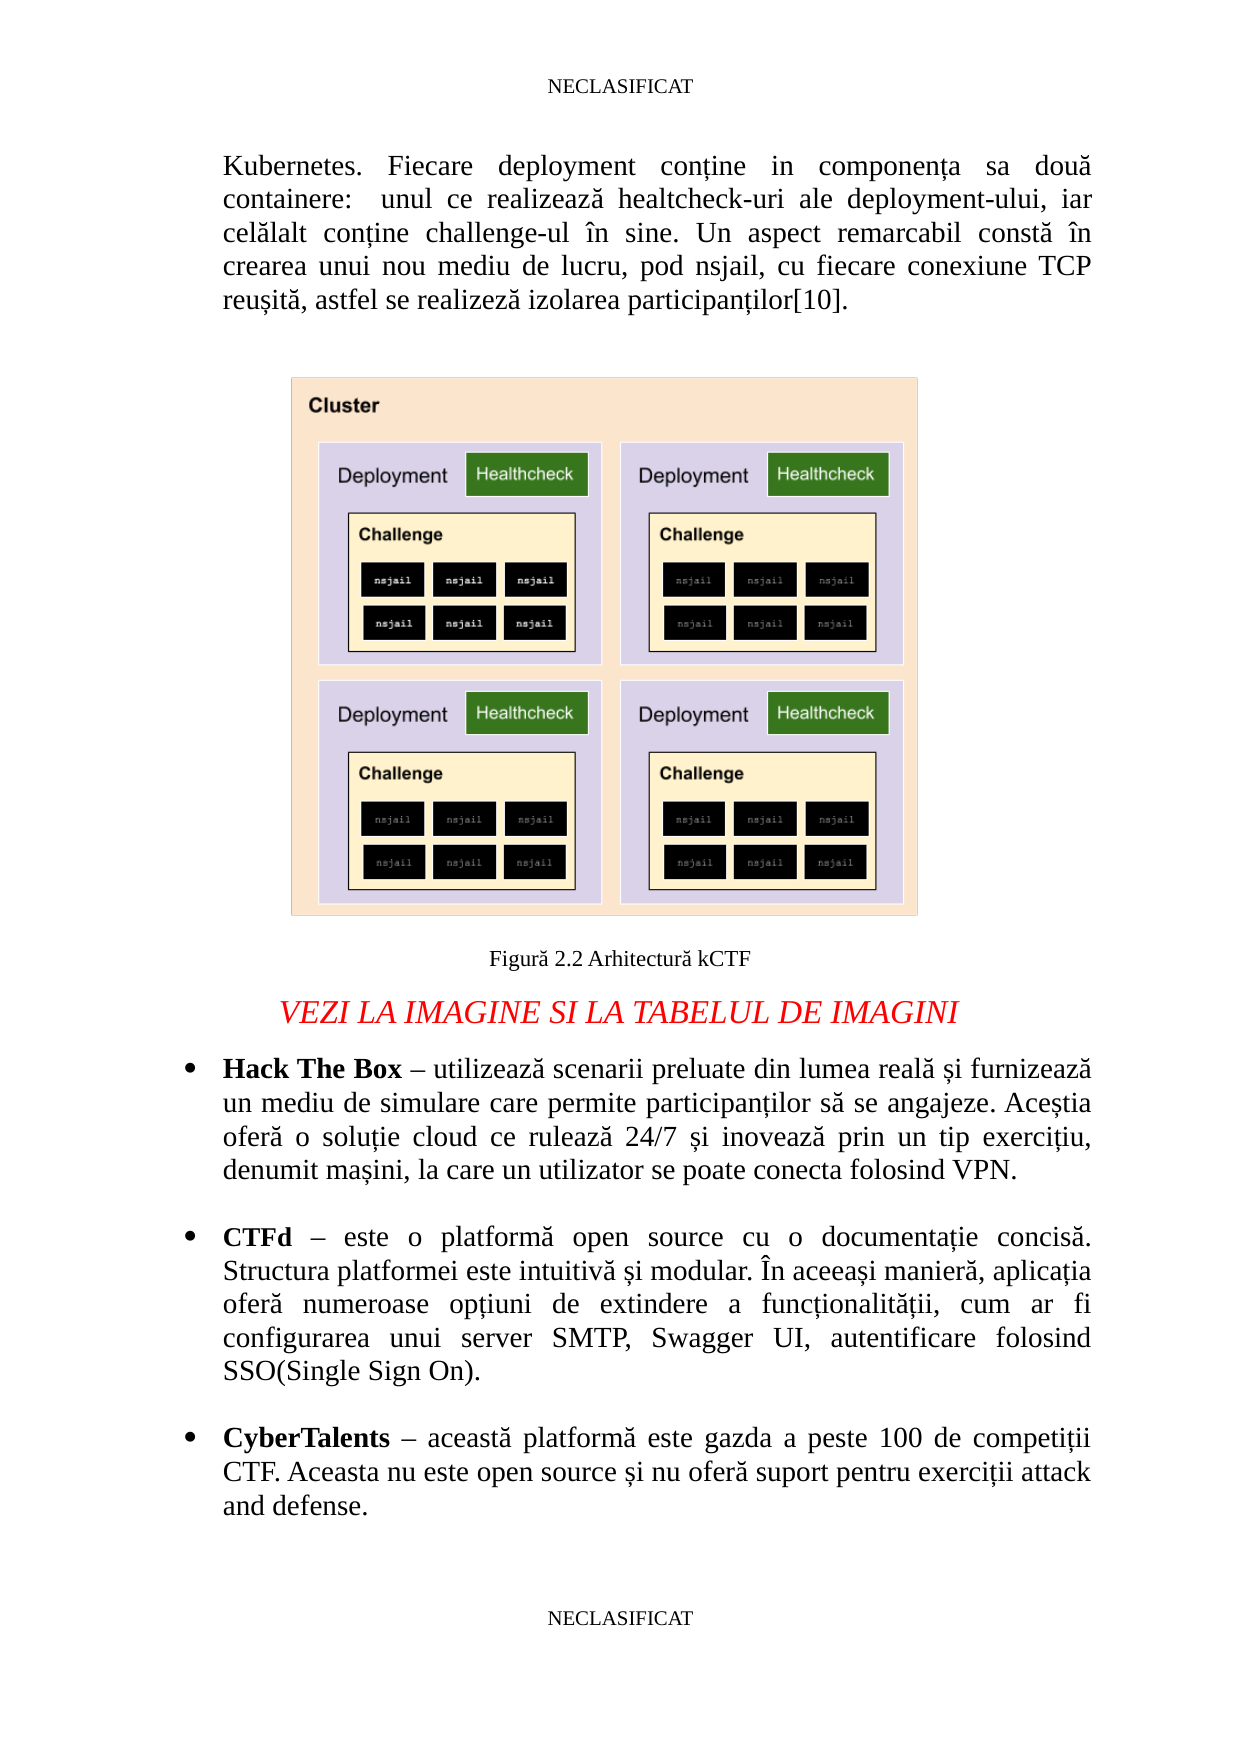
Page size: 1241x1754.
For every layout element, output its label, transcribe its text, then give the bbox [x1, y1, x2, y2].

list CTFd – este o platformă open source cu o documentație concisă. Structura platformei este intuitivă și modular. În aceeași manieră, aplicația oferă numeroase opțiuni de extindere a funcționalității, cum ar fi configurarea unui server SMTP, Swagger UI, autentificare folosind SSO(Single Sign On). [185, 1219, 1092, 1387]
text VEZI LA IMAGINE SI LA TABELUL DE IMAGINI [148, 992, 1092, 1031]
list Hack The Box – utilizează scenarii preluate din lumea reală și furnizează un mediu de simulare care permite participanților să se angajeze. Aceștia oferă o soluție cloud ce rulează 24/7 și inovează prin un tip exercițiu, denumit mașini, la care un utilizator se poate conecta folosind VPN. [185, 1051, 1092, 1186]
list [185, 148, 1092, 315]
list CyberTalents – această platformă este gazda a peste 100 de competiții CTF. Aceasta nu este open source și nu oferă suport pentru exerciții attack and defense. [185, 1421, 1092, 1521]
text Figură 2.2 Arhitectură kCTF [148, 945, 1092, 971]
picture [222, 332, 1018, 929]
